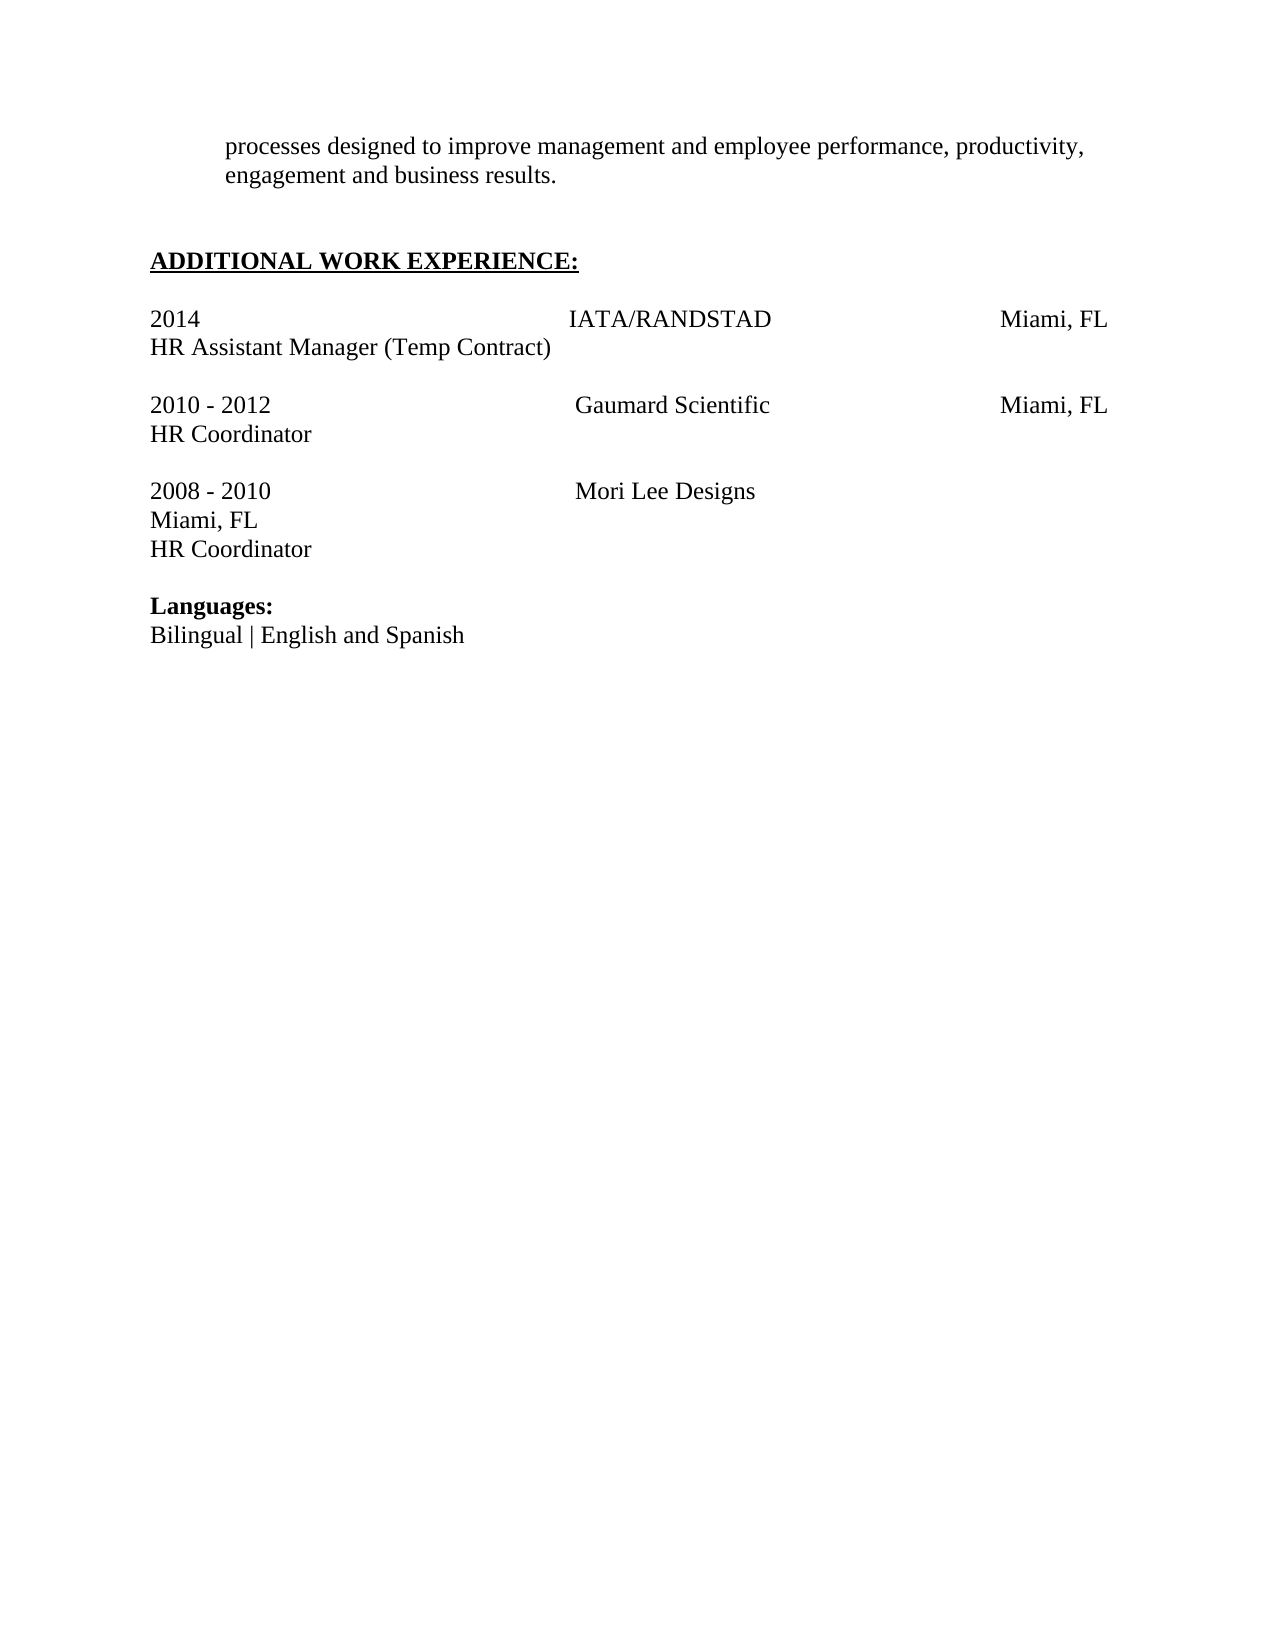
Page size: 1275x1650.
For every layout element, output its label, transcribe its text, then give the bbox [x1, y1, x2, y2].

text HR Coordinator [150, 419, 1125, 447]
text Bilingual | English and Spanish [150, 620, 1125, 649]
text 2008 - 2010 Mori Lee Designs Miami, FL [150, 476, 1125, 534]
text 2010 - 2012 Gaumard Scientific Miami, FL [150, 390, 1125, 419]
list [187, 131, 1125, 189]
text 2014 IATA/RANDSTAD Miami, FL [150, 304, 1125, 332]
text HR Assistant Manager (Temp Contract) [150, 332, 1125, 361]
text ADDITIONAL WORK EXPERIENCE: [150, 246, 1125, 275]
text Languages: [150, 591, 1125, 620]
text HR Coordinator [150, 534, 1125, 562]
